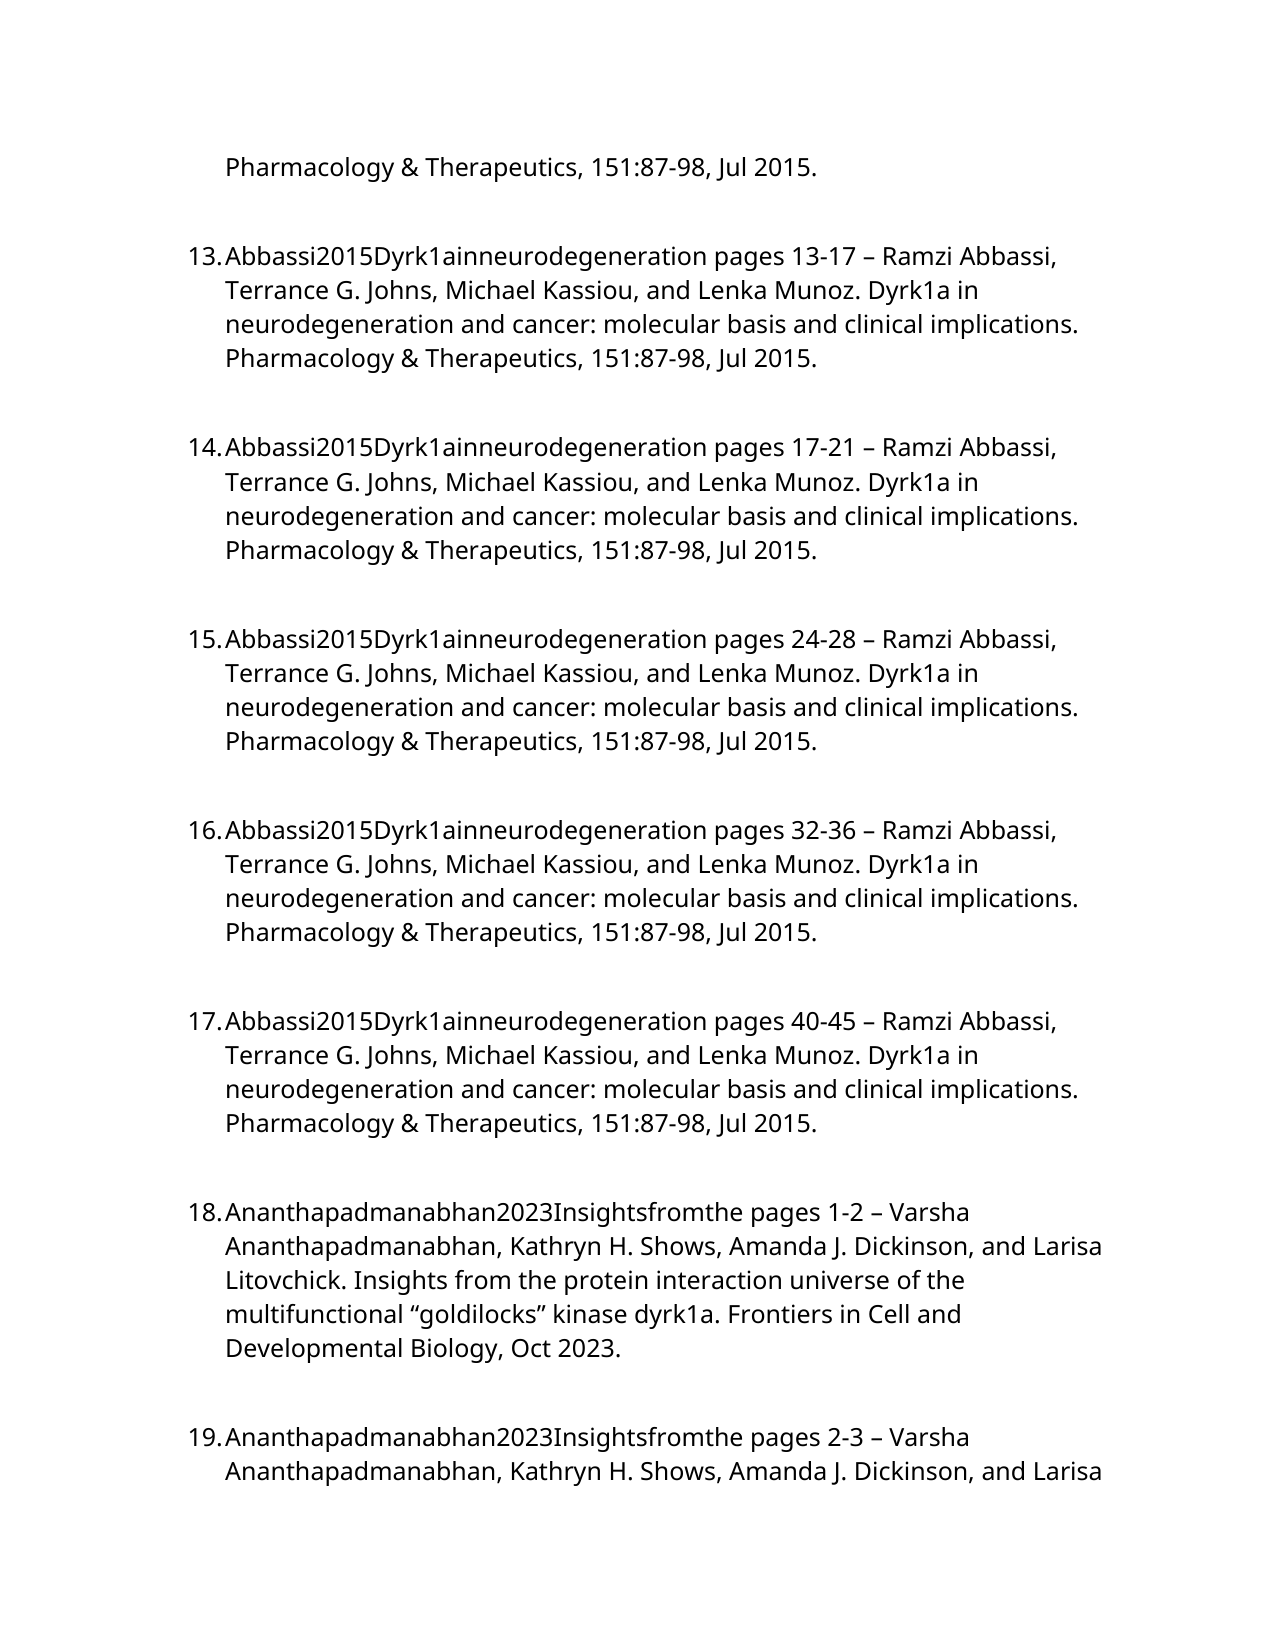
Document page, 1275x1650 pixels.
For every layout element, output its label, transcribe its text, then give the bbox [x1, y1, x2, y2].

list Abbassi2015Dyrk1ainneurodegeneration pages 32-36 – Ramzi Abbassi, Terrance G. Johns, Michael Kassiou, and Lenka Munoz. Dyrk1a in neurodegeneration and cancer: molecular basis and clinical implications. Pharmacology & Therapeutics, 151:87-98, Jul 2015. [187, 812, 1125, 983]
list Abbassi2015Dyrk1ainneurodegeneration pages 17-21 – Ramzi Abbassi, Terrance G. Johns, Michael Kassiou, and Lenka Munoz. Dyrk1a in neurodegeneration and cancer: molecular basis and clinical implications. Pharmacology & Therapeutics, 151:87-98, Jul 2015. [187, 430, 1125, 600]
list Abbassi2015Dyrk1ainneurodegeneration pages 24-28 – Ramzi Abbassi, Terrance G. Johns, Michael Kassiou, and Lenka Munoz. Dyrk1a in neurodegeneration and cancer: molecular basis and clinical implications. Pharmacology & Therapeutics, 151:87-98, Jul 2015. [187, 621, 1125, 792]
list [187, 150, 1125, 218]
list Abbassi2015Dyrk1ainneurodegeneration pages 13-17 – Ramzi Abbassi, Terrance G. Johns, Michael Kassiou, and Lenka Munoz. Dyrk1a in neurodegeneration and cancer: molecular basis and clinical implications. Pharmacology & Therapeutics, 151:87-98, Jul 2015. [187, 239, 1125, 409]
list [187, 1420, 1125, 1488]
list Ananthapadmanabhan2023Insightsfromthe pages 1-2 – Varsha Ananthapadmanabhan, Kathryn H. Shows, Amanda J. Dickinson, and Larisa Litovchick. Insights from the protein interaction universe of the multifunctional “goldilocks” kinase dyrk1a. Frontiers in Cell and Developmental Biology, Oct 2023. [187, 1195, 1125, 1399]
list Abbassi2015Dyrk1ainneurodegeneration pages 40-45 – Ramzi Abbassi, Terrance G. Johns, Michael Kassiou, and Lenka Munoz. Dyrk1a in neurodegeneration and cancer: molecular basis and clinical implications. Pharmacology & Therapeutics, 151:87-98, Jul 2015. [187, 1003, 1125, 1174]
